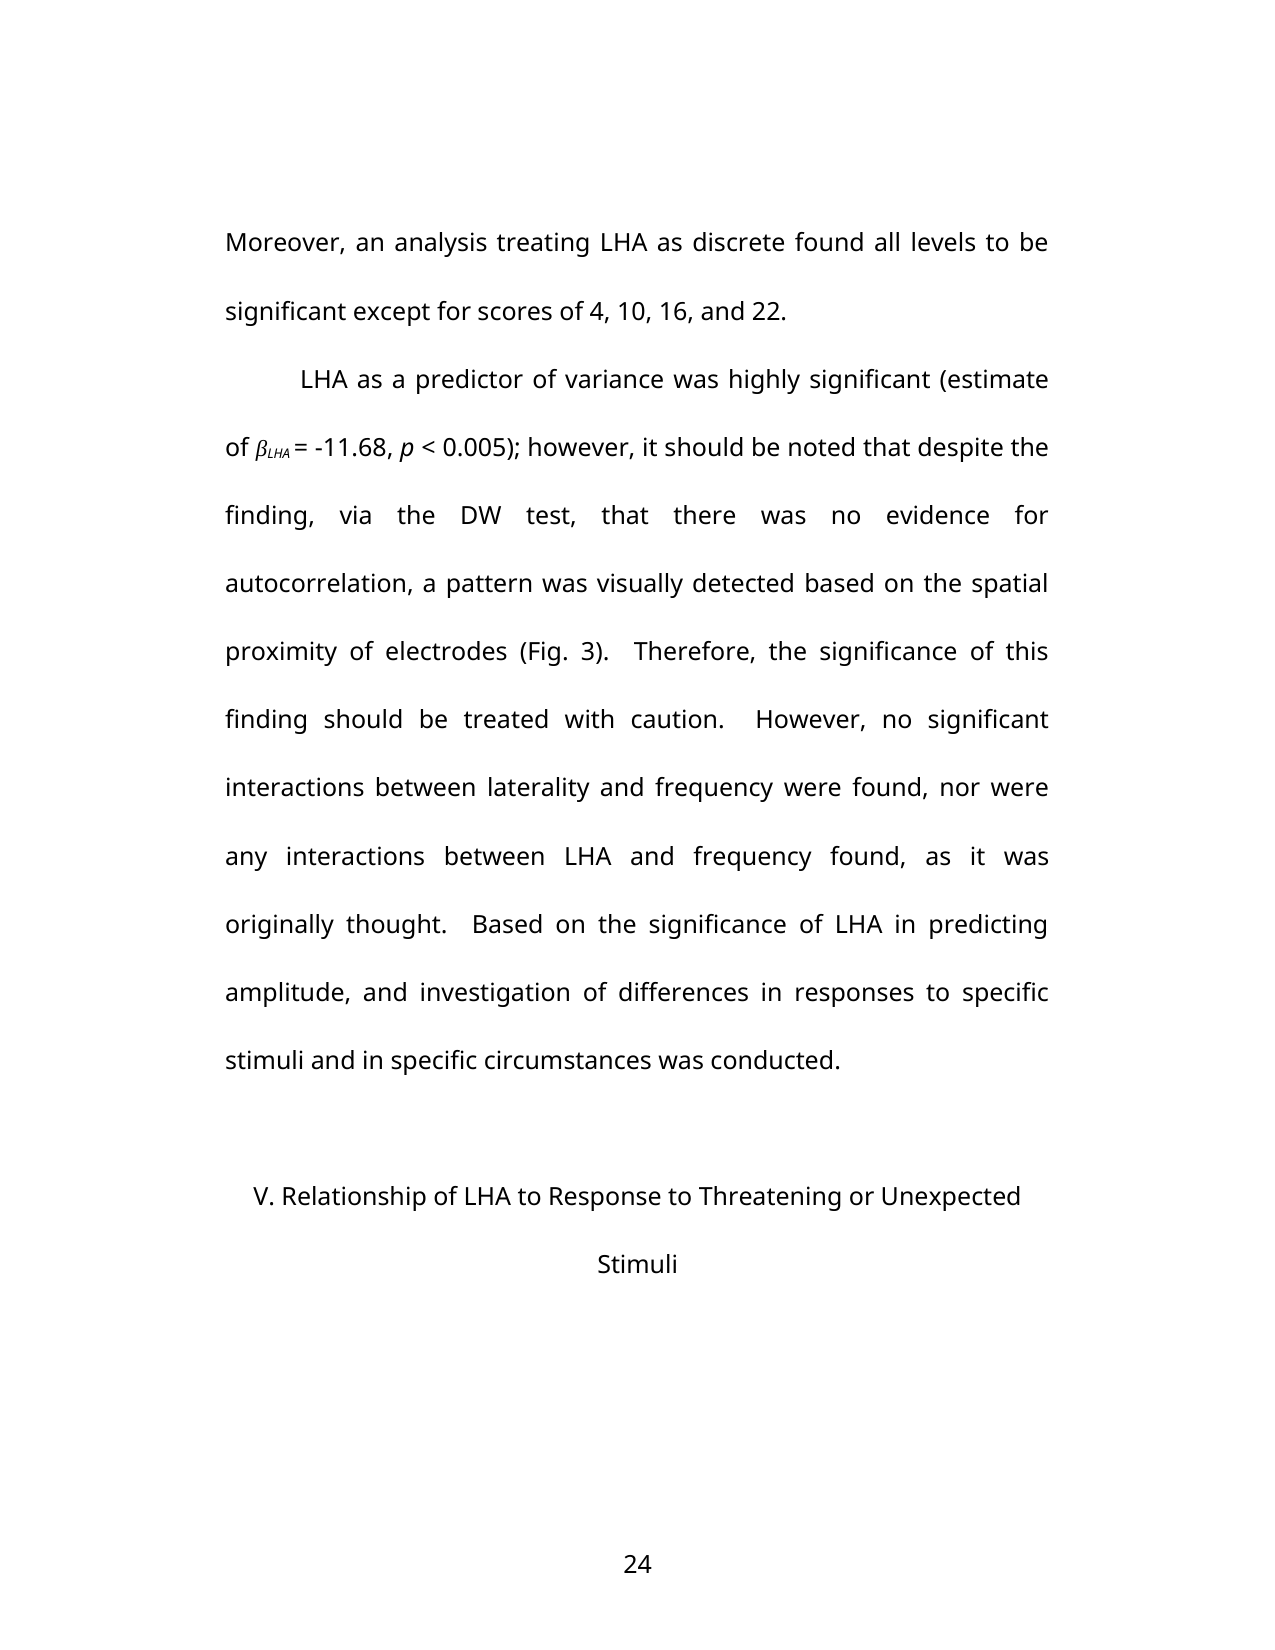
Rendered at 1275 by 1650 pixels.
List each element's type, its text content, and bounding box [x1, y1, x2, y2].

text V. Relationship of LHA to Response to Threatening or Unexpected Stimuli [225, 1179, 1050, 1281]
text LHA as a predictor of variance was highly significant (estimate of βLHA = -11.68, p < 0.005); however, it should be noted that despite the finding, via the DW test, that there was no evidence for autocorrelation, a pattern was visually detected based on the spatial proximity of electrodes (Fig. 3). Therefore, the significance of this finding should be treated with caution. However, no significant interactions between laterality and frequency were found, nor were any interactions between LHA and frequency found, as it was originally thought. Based on the significance of LHA in predicting amplitude, and investigation of differences in responses to specific stimuli and in specific circumstances was conducted. [225, 361, 1050, 1077]
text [225, 225, 1050, 327]
